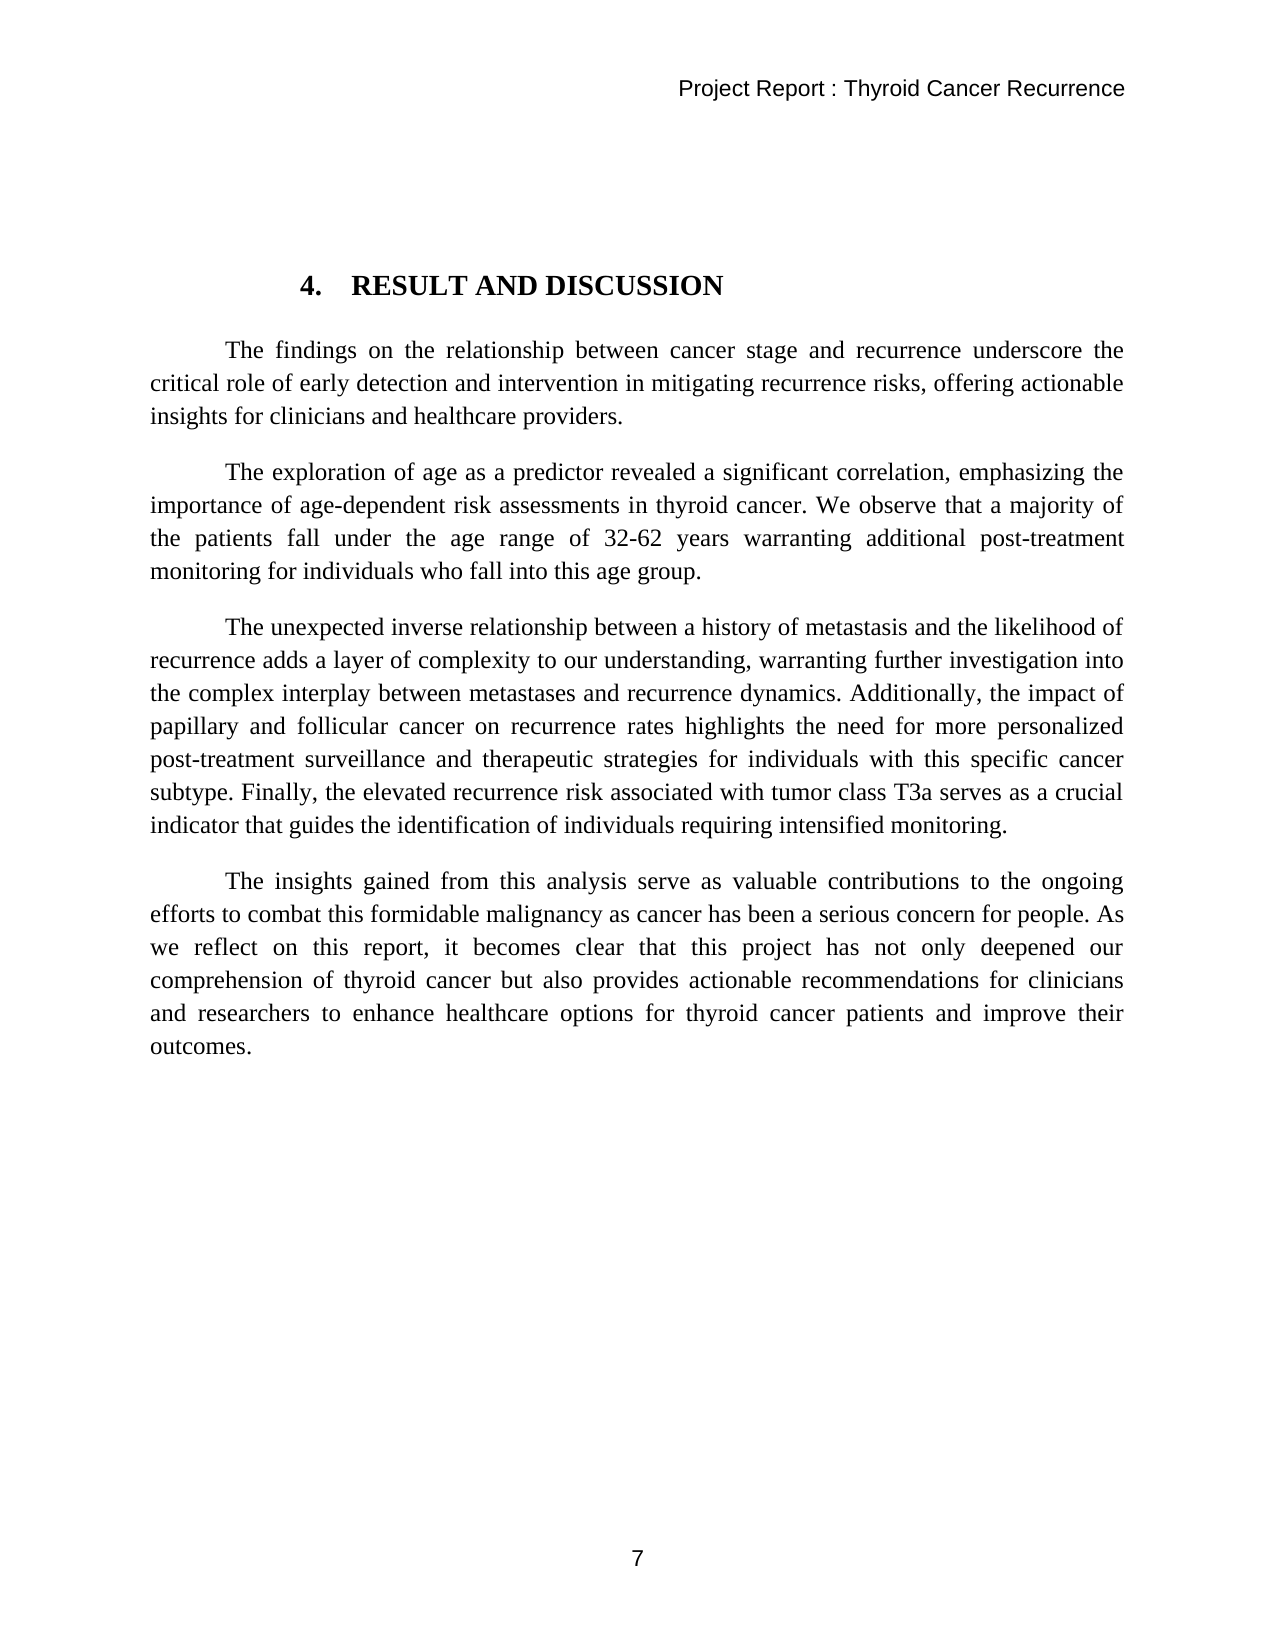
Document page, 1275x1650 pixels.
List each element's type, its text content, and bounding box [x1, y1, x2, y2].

text The insights gained from this analysis serve as valuable contributions to the ongoing efforts to combat this formidable malignancy as cancer has been a serious concern for people. As we reflect on this report, it becomes clear that this project has not only deepened our comprehension of thyroid cancer but also provides actionable recommendations for clinicians and researchers to enhance healthcare options for thyroid cancer patients and improve their outcomes. [150, 866, 1125, 899]
text 4. RESULT AND DISCUSSION [225, 268, 1125, 301]
text The findings on the relationship between cancer stage and recurrence underscore the critical role of early detection and intervention in mitigating recurrence risks, offering actionable insights for clinicians and healthcare providers. [150, 335, 1125, 368]
text The insights gained from this analysis serve as valuable contributions to the ongoing efforts to combat this formidable malignancy as cancer has been a serious concern for people. As we reflect on this report, it becomes clear that this project has not only deepened our comprehension of thyroid cancer but also provides actionable recommendations for clinicians and researchers to enhance healthcare options for thyroid cancer patients and improve their outcomes. [150, 1027, 1125, 1060]
text The findings on the relationship between cancer stage and recurrence underscore the critical role of early detection and intervention in mitigating recurrence risks, offering actionable insights for clinicians and healthcare providers. [150, 397, 1125, 430]
text The exploration of age as a predictor revealed a significant correlation, emphasizing the importance of age-dependent risk assessments in thyroid cancer. We observe that a majority of the patients fall under the age range of 32-62 years warranting additional post-treatment monitoring for individuals who fall into this age group. [150, 552, 1125, 585]
text The exploration of age as a predictor revealed a significant correlation, emphasizing the importance of age-dependent risk assessments in thyroid cancer. We observe that a majority of the patients fall under the age range of 32-62 years warranting additional post-treatment monitoring for individuals who fall into this age group. [150, 457, 1125, 490]
